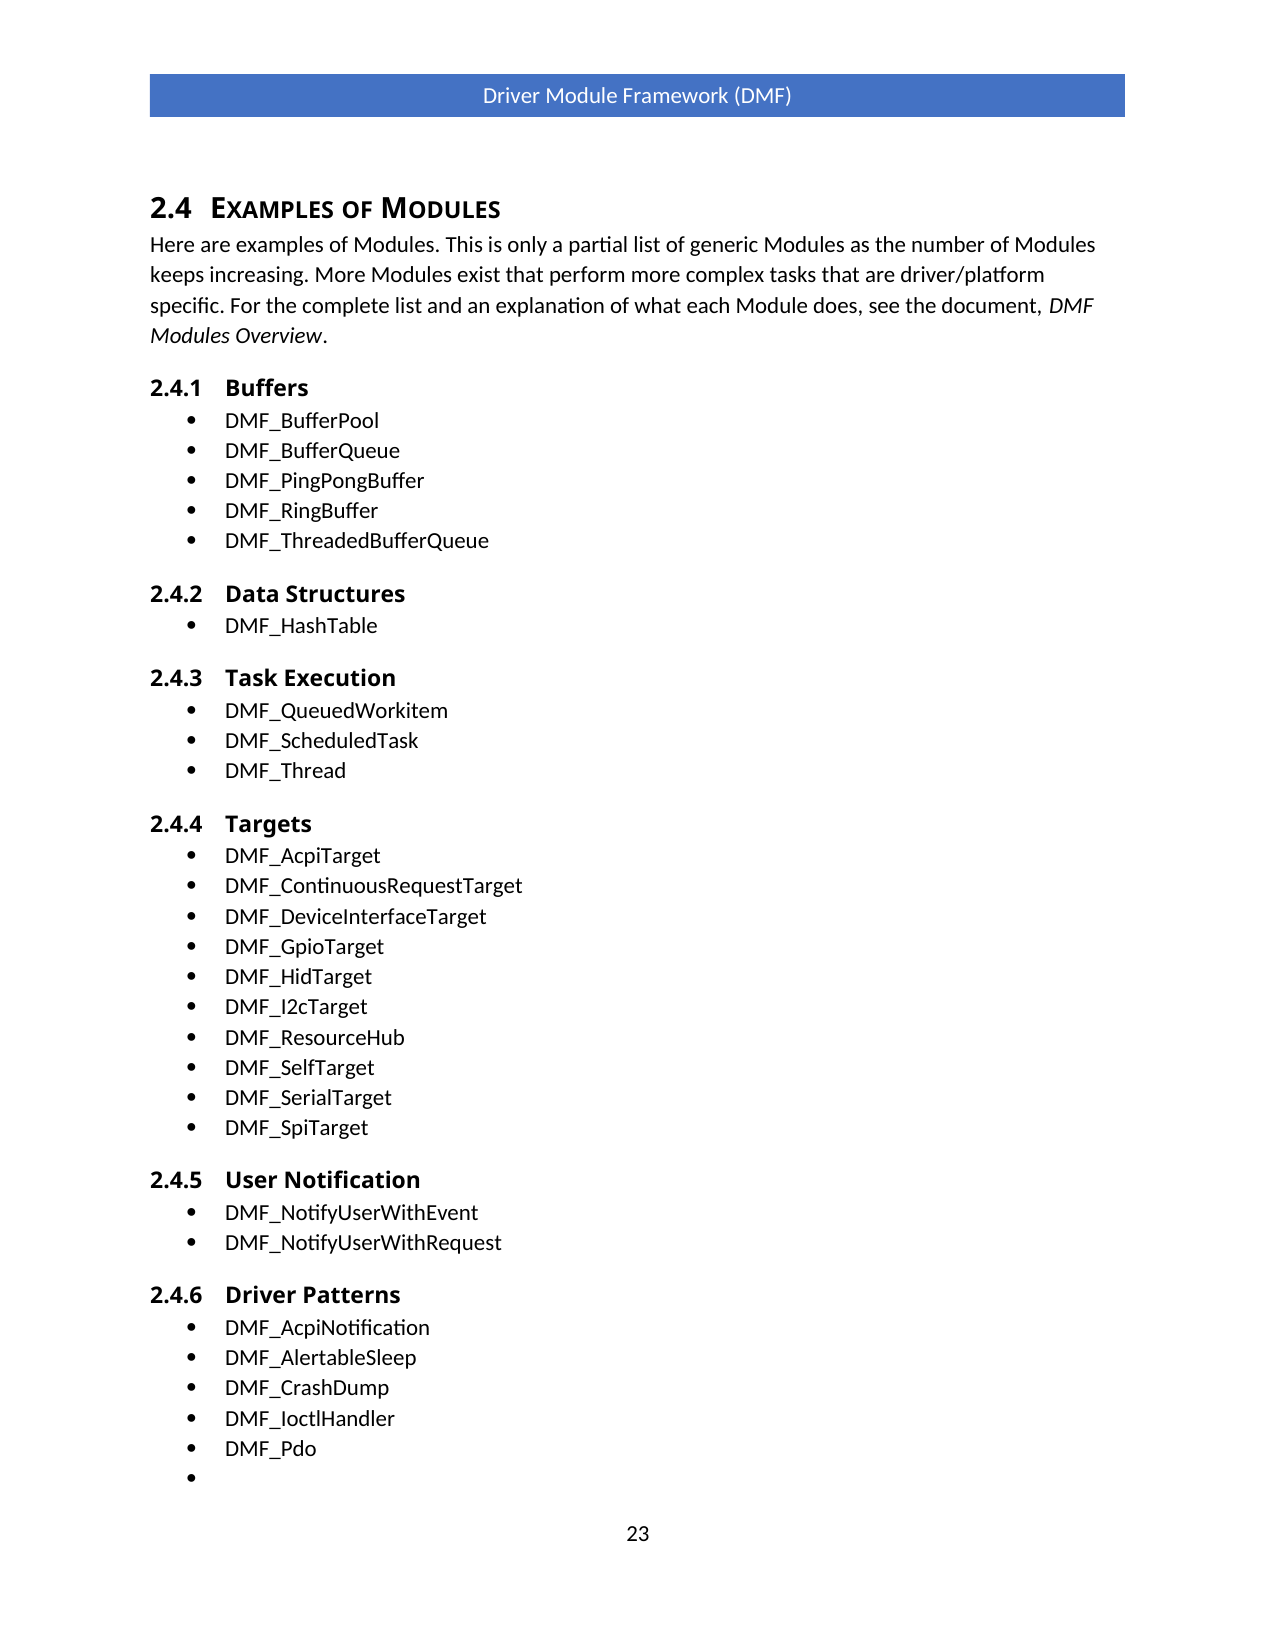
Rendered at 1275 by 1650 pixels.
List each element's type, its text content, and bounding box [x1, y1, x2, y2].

list DMF_NotifyUserWithRequest [187, 1228, 1125, 1256]
list DMF_BufferPool [187, 406, 1125, 434]
list DMF_SelfTarget [187, 1053, 1125, 1081]
list DMF_AcpiNotification [187, 1313, 1125, 1341]
list DMF_GpioTarget [187, 932, 1125, 960]
list DMF_Pdo [187, 1434, 1125, 1462]
subtitle Data Structures [150, 578, 1125, 609]
list DMF_AlertableSleep [187, 1343, 1125, 1371]
subtitle User Notification [150, 1164, 1125, 1196]
subtitle Examples of Modules [150, 187, 1125, 227]
list DMF_DeviceInterfaceTarget [187, 902, 1125, 930]
subtitle Buffers [150, 372, 1125, 403]
list DMF_CrashDump [187, 1373, 1125, 1401]
list DMF_BufferQueue [187, 436, 1125, 464]
list DMF_Thread [187, 757, 1125, 784]
list DMF_NotifyUserWithEvent [187, 1198, 1125, 1226]
list DMF_SpiTarget [187, 1113, 1125, 1141]
list DMF_QueuedWorkitem [187, 696, 1125, 724]
list DMF_PingPongBuffer [187, 466, 1125, 494]
list DMF_HidTarget [187, 962, 1125, 990]
list DMF_SerialTarget [187, 1083, 1125, 1111]
text Here are examples of Modules. This is only a partial list of generic Modules as the number of Modules keeps increasing. More Modules exist that perform more complex tasks that are driver/platform specific. For the complete list and an explanation of what each Module does, see the document, DMF Modules Overview. [150, 230, 1125, 349]
list DMF_RingBuffer [187, 496, 1125, 524]
list DMF_IoctlHandler [187, 1404, 1125, 1432]
subtitle Driver Patterns [150, 1279, 1125, 1311]
list DMF_I2cTarget [187, 992, 1125, 1020]
subtitle Targets [150, 808, 1125, 839]
list DMF_HashTable [187, 611, 1125, 639]
subtitle Task Execution [150, 662, 1125, 694]
list DMF_ScheduledTask [187, 726, 1125, 754]
list DMF_AcpiTarget [187, 841, 1125, 869]
list DMF_ResourceHub [187, 1023, 1125, 1051]
list DMF_ContinuousRequestTarget [187, 872, 1125, 899]
list DMF_ThreadedBufferQueue [187, 527, 1125, 554]
